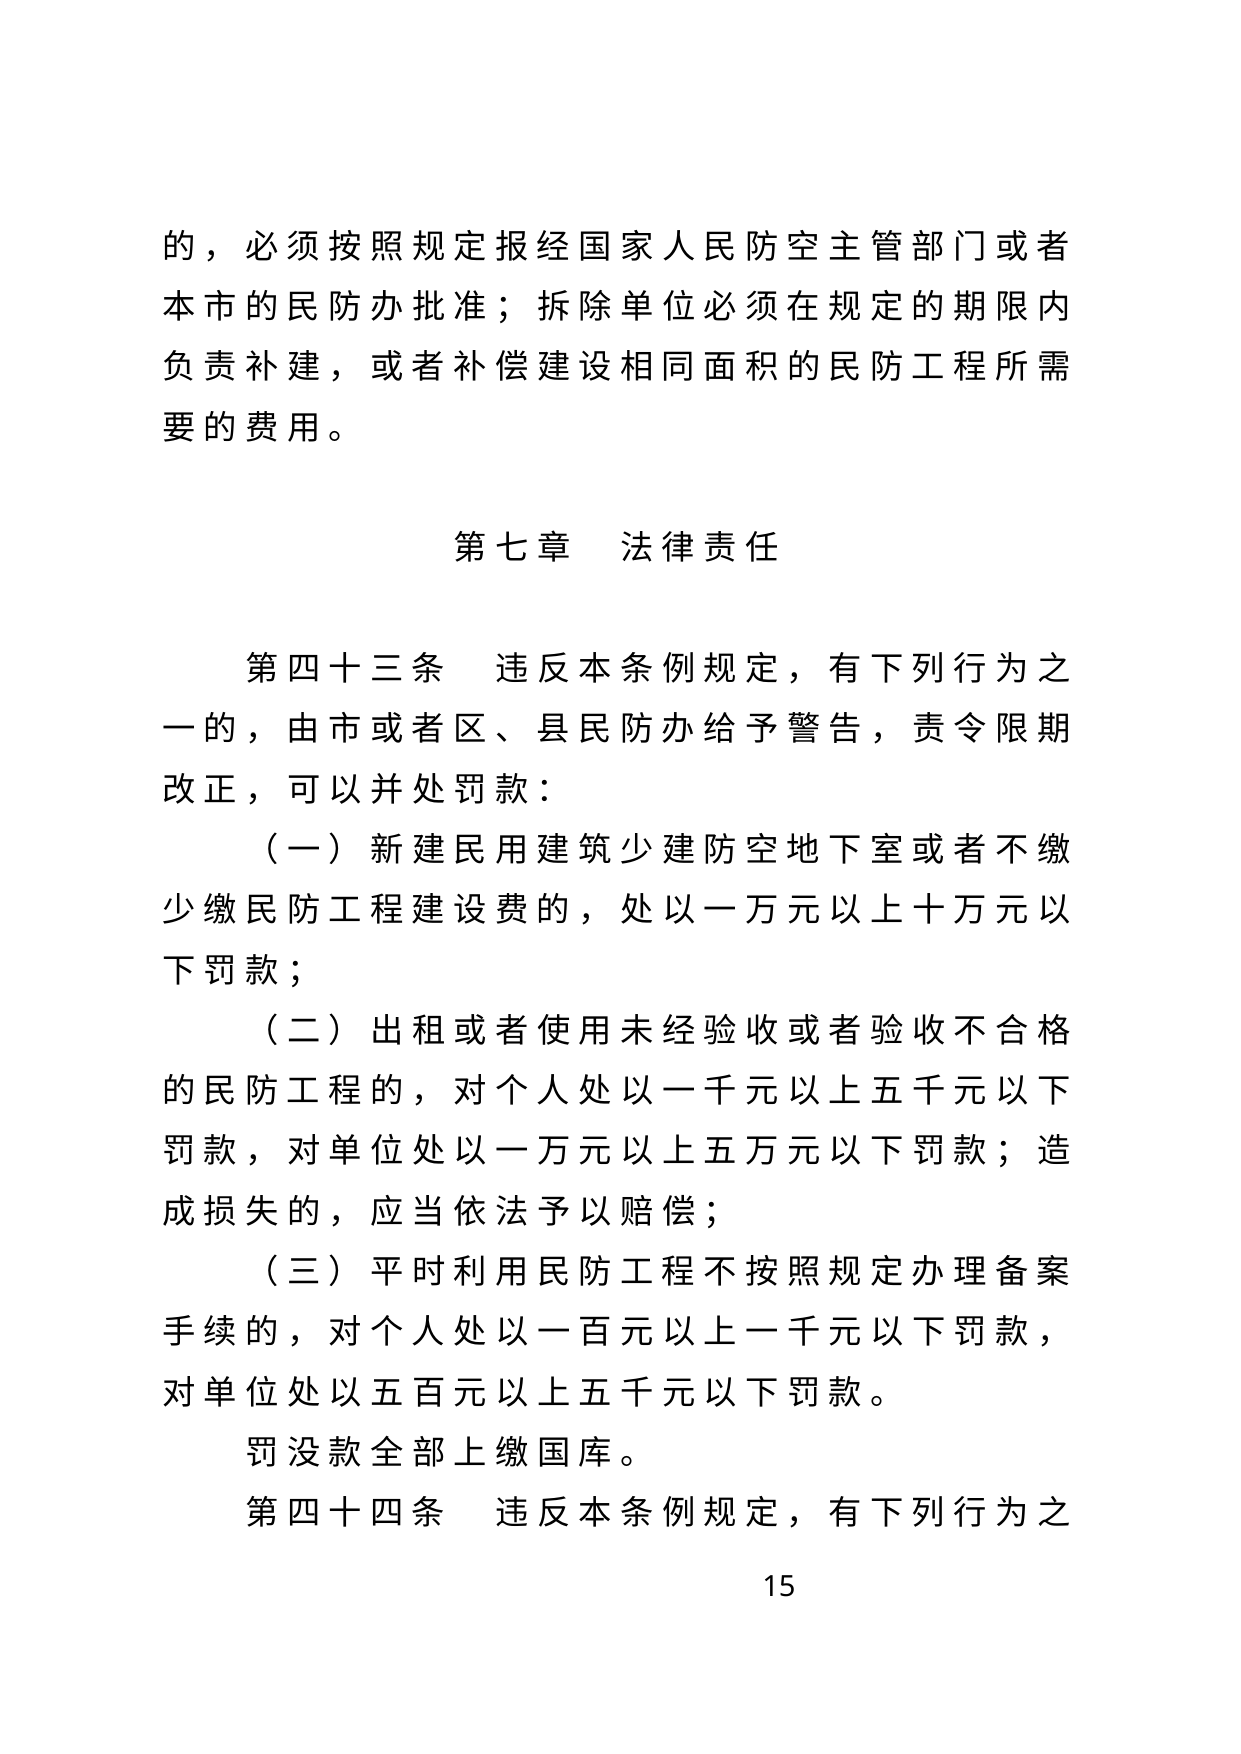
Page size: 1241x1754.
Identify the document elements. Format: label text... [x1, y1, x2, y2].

text 第四十三条 违反本条例规定，有下列行为之一的，由市或者区、县民防办给予警告，责令限期改正，可以并处罚款： [162, 636, 1078, 817]
text （三）平时利用民防工程不按照规定办理备案手续的，对个人处以一百元以上一千元以下罚款，对单位处以五百元以上五千元以下罚款。 [162, 1239, 1078, 1420]
text 罚没款全部上缴国库。 [162, 1420, 1078, 1480]
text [162, 1480, 1078, 1540]
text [162, 213, 1078, 455]
text 第七章 法律责任 [162, 515, 1078, 575]
text （一）新建民用建筑少建防空地下室或者不缴、少缴民防工程建设费的，处以一万元以上十万元以下罚款； [162, 817, 1078, 998]
text （二）出租或者使用未经验收或者验收不合格的民防工程的，对个人处以一千元以上五千元以下罚款，对单位处以一万元以上五万元以下罚款；造成损失的，应当依法予以赔偿； [162, 998, 1078, 1239]
